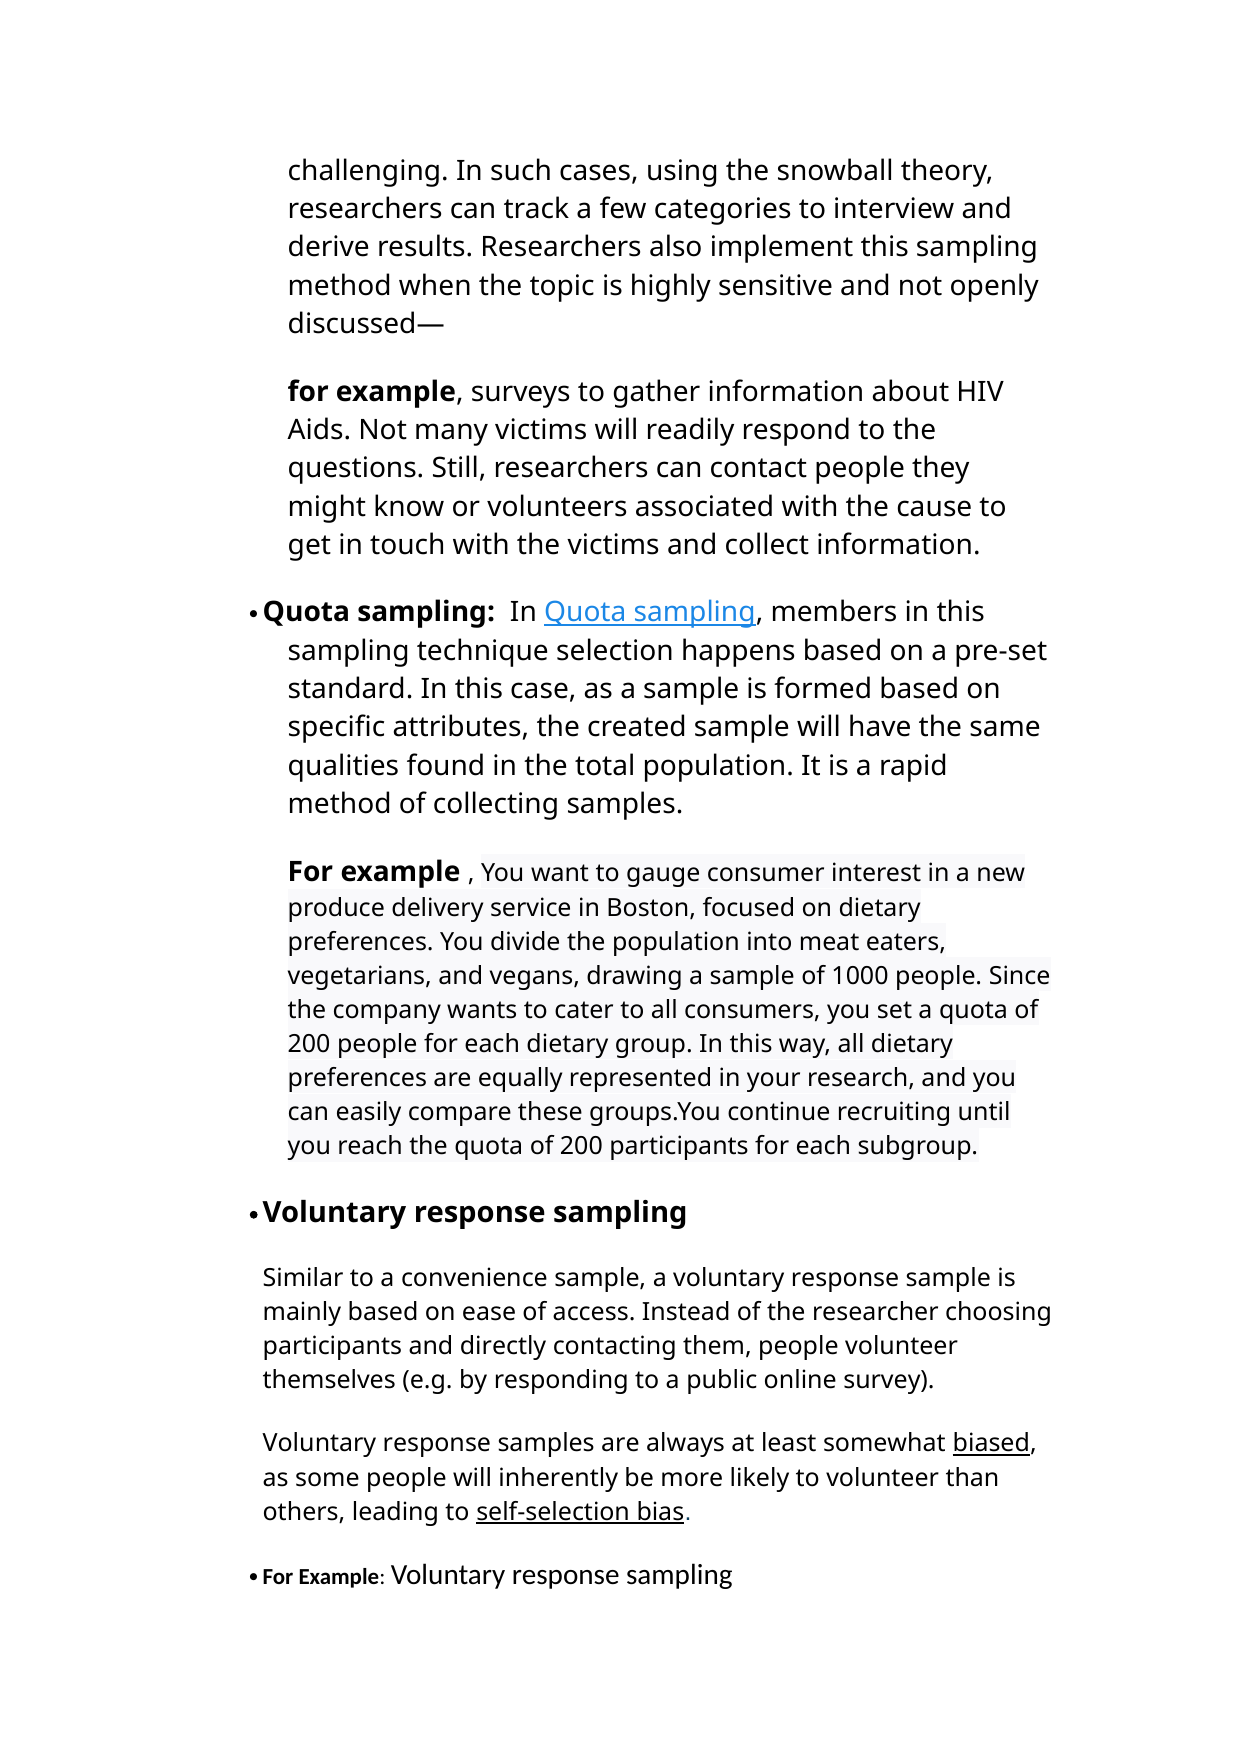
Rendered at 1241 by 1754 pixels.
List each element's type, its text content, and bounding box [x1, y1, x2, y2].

text Similar to a convenience sample, a voluntary response sample is mainly based on ease of access. Instead of the researcher choosing participants and directly contacting them, people volunteer themselves (e.g. by responding to a public online survey). [262, 1260, 1053, 1396]
text For example , You want to gauge consumer interest in a new produce delivery service in Boston, focused on dietary preferences. You divide the population into meat eaters, vegetarians, and vegans, drawing a sample of 1000 people. Since the company wants to cater to all consumers, you set a quota of 200 people for each dietary group. In this way, all dietary preferences are equally represented in your research, and you can easily compare these groups.You continue recruiting until you reach the quota of 200 participants for each subgroup. [287, 851, 1053, 1162]
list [250, 150, 1053, 342]
list Quota sampling: In Quota sampling, members in this sampling technique selection happens based on a pre-set standard. In this case, as a sample is formed based on specific attributes, the created sample will have the same qualities found in the total population. It is a rapid method of collecting samples. [250, 592, 1053, 822]
text Voluntary response samples are always at least somewhat biased, as some people will inherently be more likely to volunteer than others, leading to self-selection bias. [262, 1425, 1053, 1527]
list For Example: Voluntary response sampling [250, 1556, 1053, 1592]
list Voluntary response sampling [250, 1191, 1053, 1231]
text for example, surveys to gather information about HIV Aids. Not many victims will readily respond to the questions. Still, researchers can contact people they might know or volunteers associated with the cause to get in touch with the victims and collect information. [287, 371, 1053, 562]
